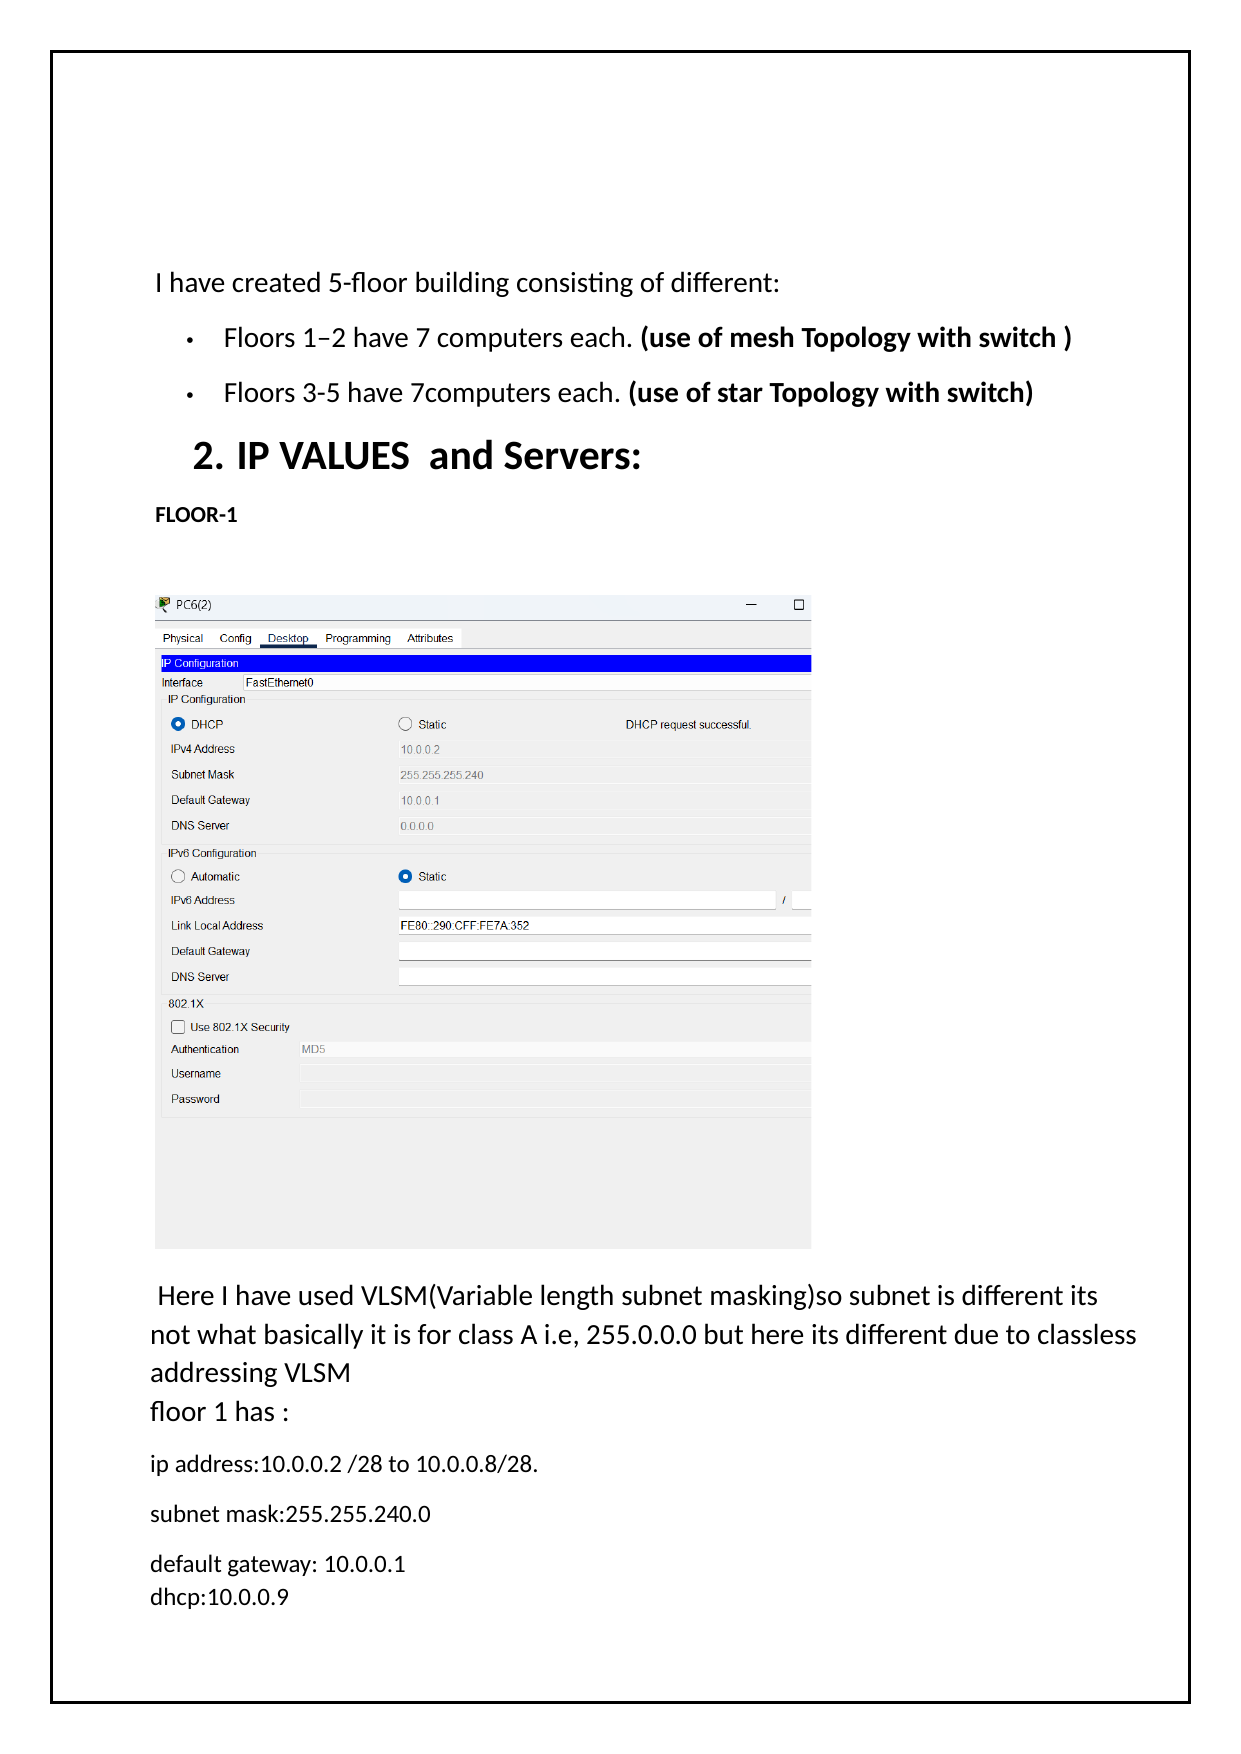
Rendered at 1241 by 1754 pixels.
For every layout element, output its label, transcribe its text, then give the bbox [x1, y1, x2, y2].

text I have created 5-floor building consisting of different: [148, 264, 1098, 299]
text FLOOR-1 [150, 500, 1179, 528]
list Floors 1–2 have 7 computers each. (use of mesh Topology with switch ) [186, 319, 1179, 354]
text 2. IP VALUES and Servers: [186, 429, 1179, 480]
text dhcp:10.0.0.9 [150, 1581, 1139, 1612]
text default gateway: 10.0.0.1 [150, 1548, 1139, 1579]
list Floors 3-5 have 7computers each. (use of star Topology with switch) [186, 374, 1179, 409]
text subnet mask:255.255.240.0 [150, 1498, 1139, 1529]
picture [155, 595, 812, 1249]
text ip address:10.0.0.2 /28 to 10.0.0.8/28. [150, 1448, 1139, 1479]
text Here I have used VLSM(Variable length subnet masking)so subnet is different its not what basically it is for class A i.e, 255.0.0.0 but here its different due to classless addressing VLSM floor 1 has : [150, 1277, 1139, 1428]
